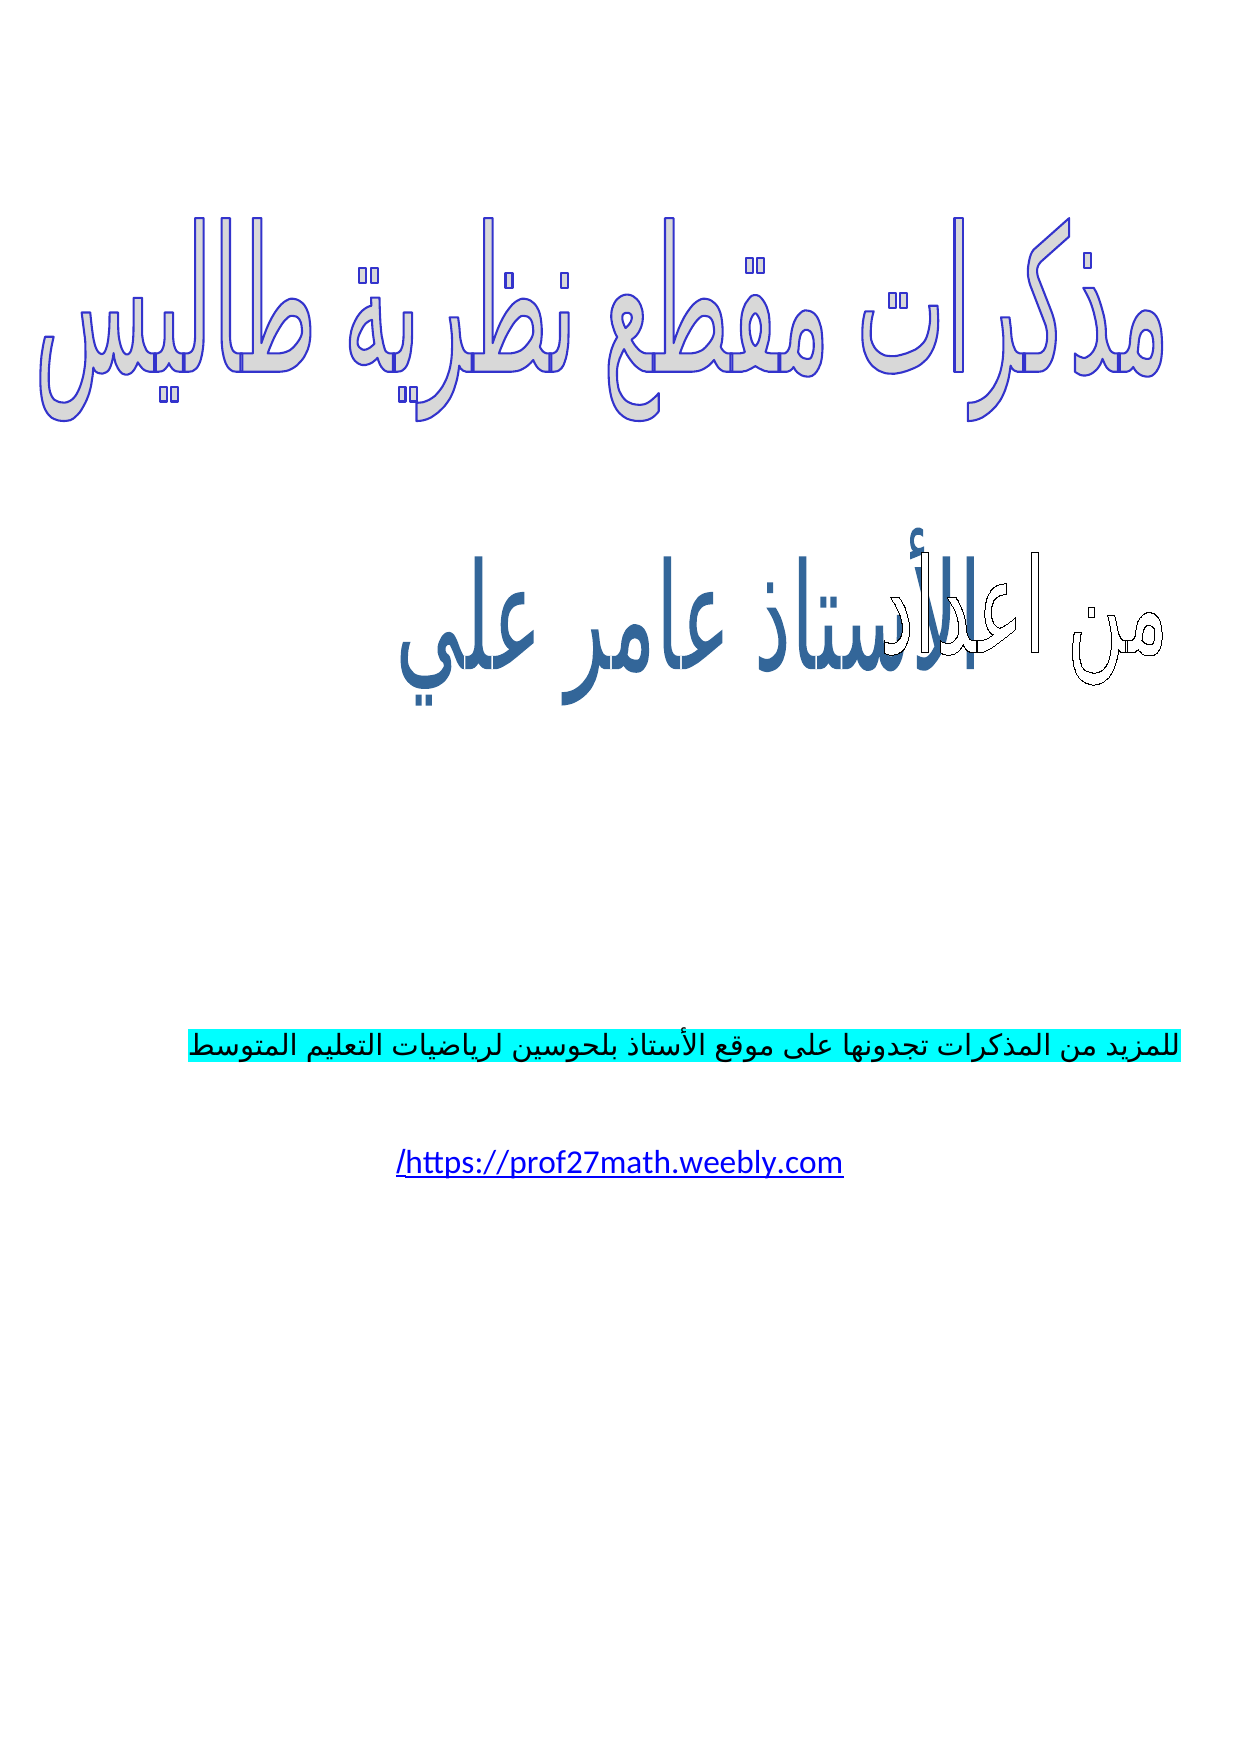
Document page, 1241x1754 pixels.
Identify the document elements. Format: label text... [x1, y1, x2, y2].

text للمزيد من المذكرات تجدونها على موقع الأستاذ بلحوسين لرياضيات التعليم المتوسط [59, 1028, 681, 1062]
text https://prof27math.weebly.com/ [59, 1141, 1181, 1182]
